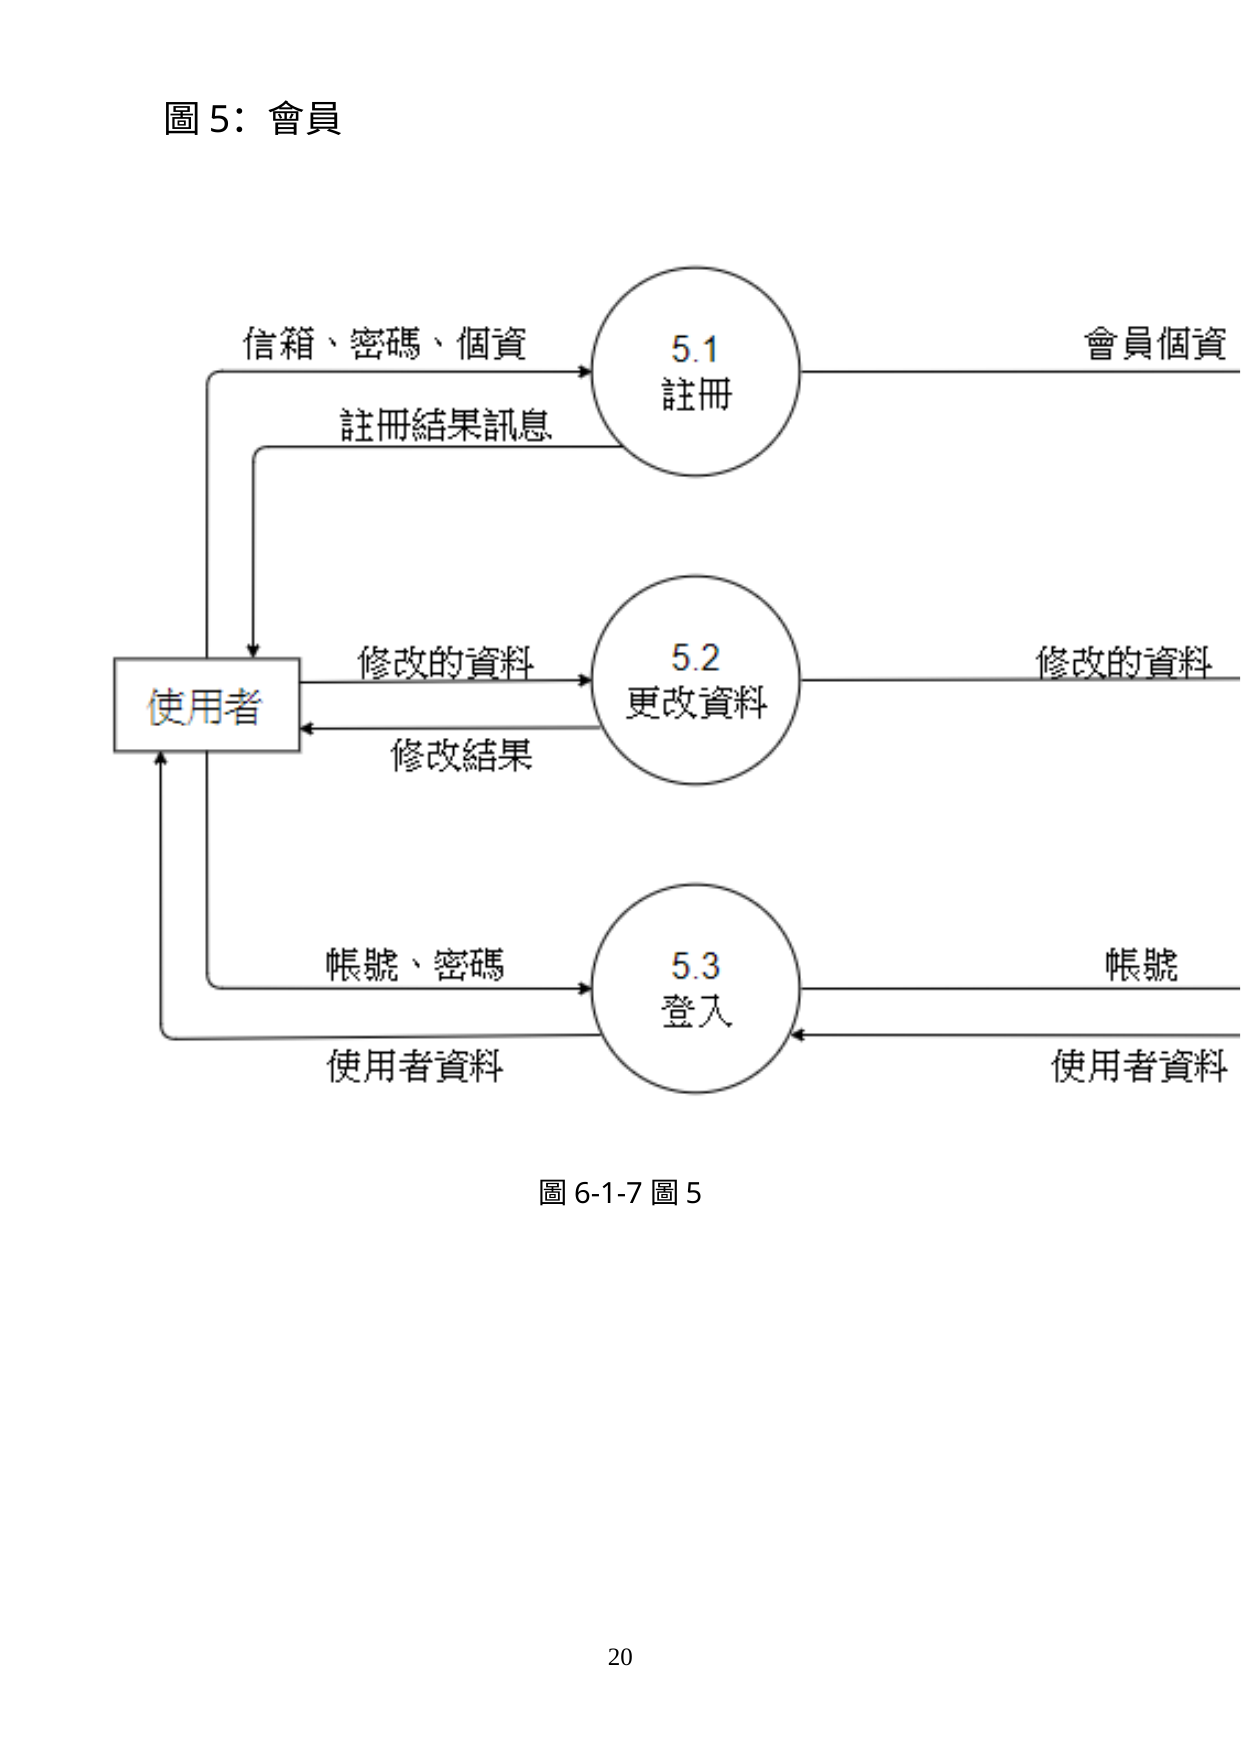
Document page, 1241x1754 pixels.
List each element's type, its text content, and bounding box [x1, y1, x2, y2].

text 圖5：會員 [164, 89, 1152, 143]
picture [103, 252, 1241, 1113]
text 圖 6-1-7 圖5 [89, 1170, 1152, 1212]
